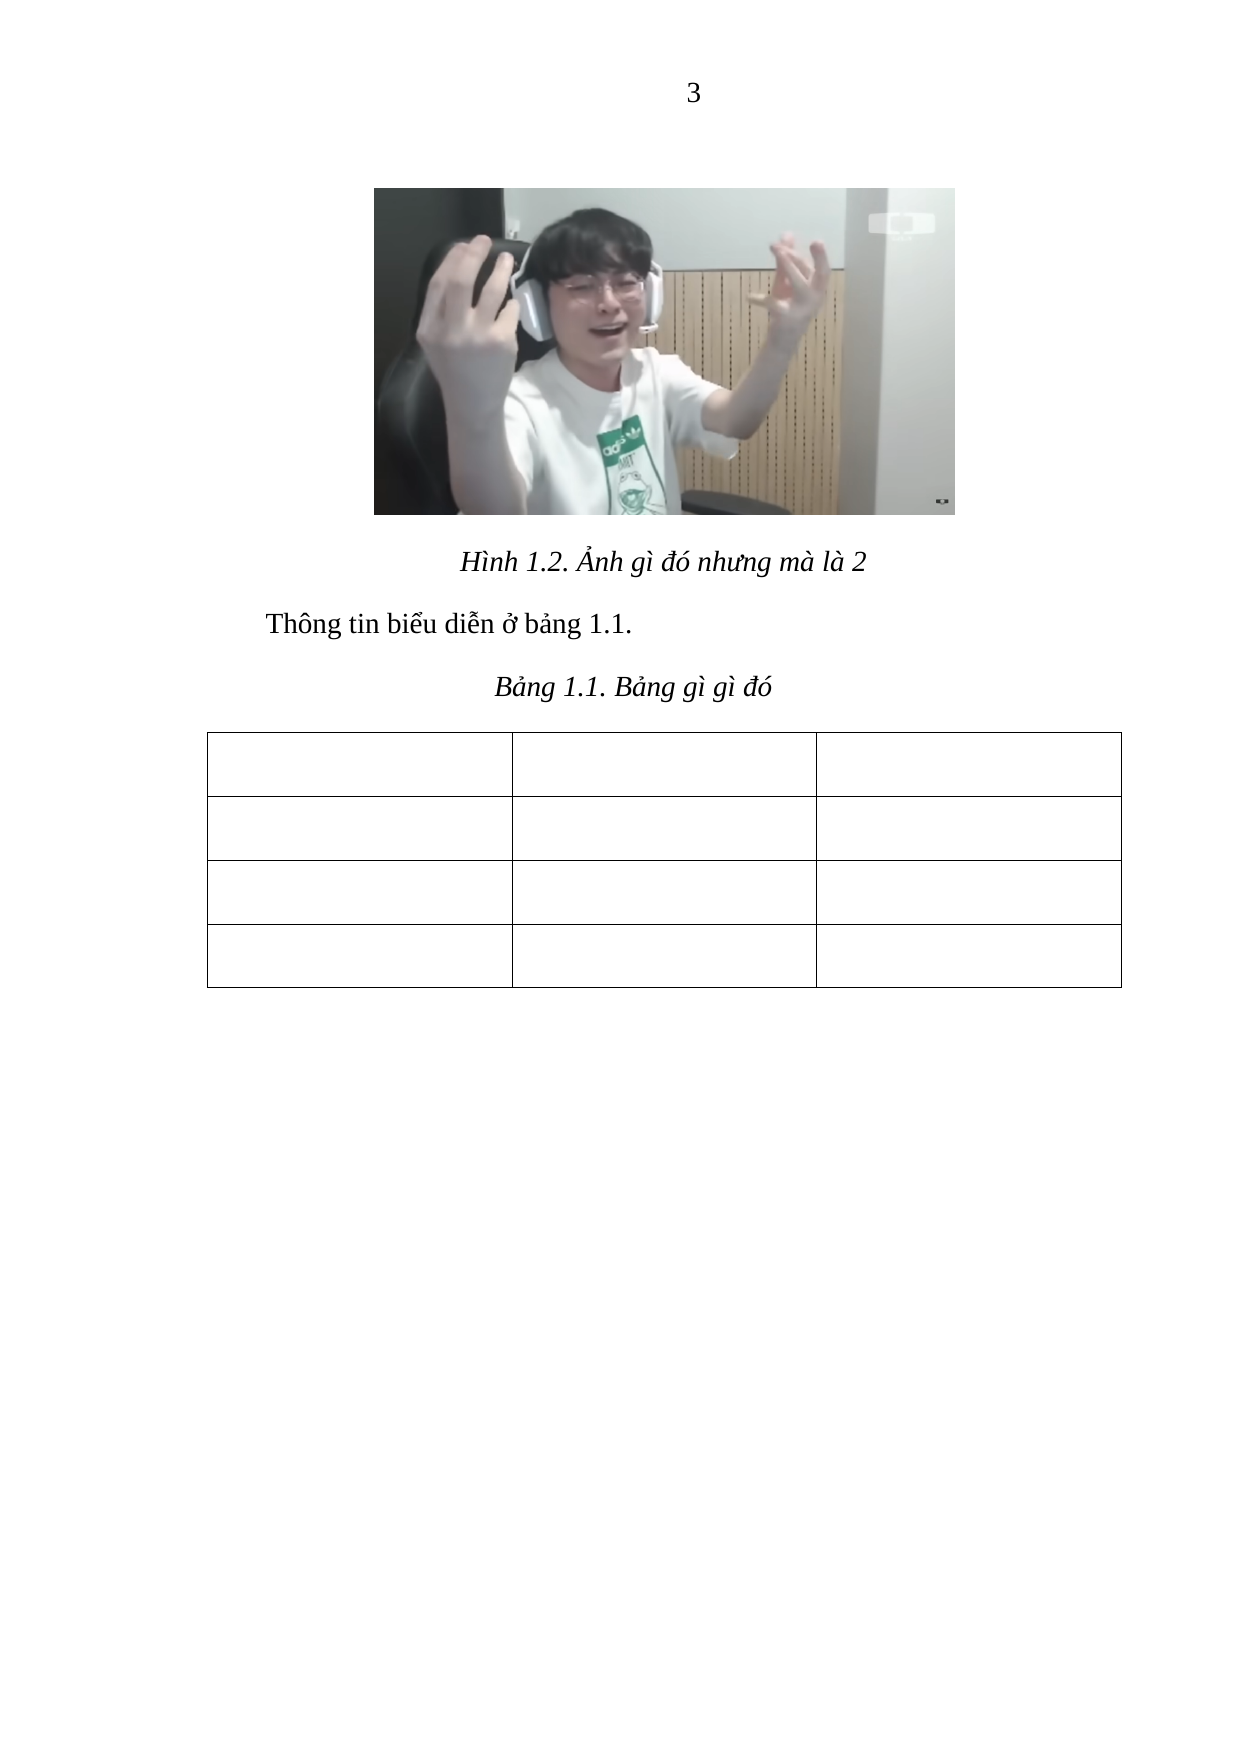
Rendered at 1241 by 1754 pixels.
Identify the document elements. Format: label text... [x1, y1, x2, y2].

table_cell [513, 797, 816, 860]
text Ảnh gì đó nhưng mà là 2 [265, 544, 1122, 577]
table_cell [208, 861, 512, 923]
list Bảng gì gì đó [207, 669, 1122, 703]
table_cell [817, 861, 1121, 923]
table_cell [817, 797, 1121, 860]
text Thông tin biểu diễn ở bảng 1.1. [207, 607, 1122, 640]
table_header [513, 733, 816, 796]
table_header [208, 733, 512, 796]
table_cell [513, 925, 816, 987]
table_cell [208, 925, 512, 987]
table_cell [817, 925, 1121, 987]
table_cell [208, 797, 512, 860]
table_header [817, 733, 1121, 796]
picture [374, 188, 955, 515]
table_cell [513, 861, 816, 923]
